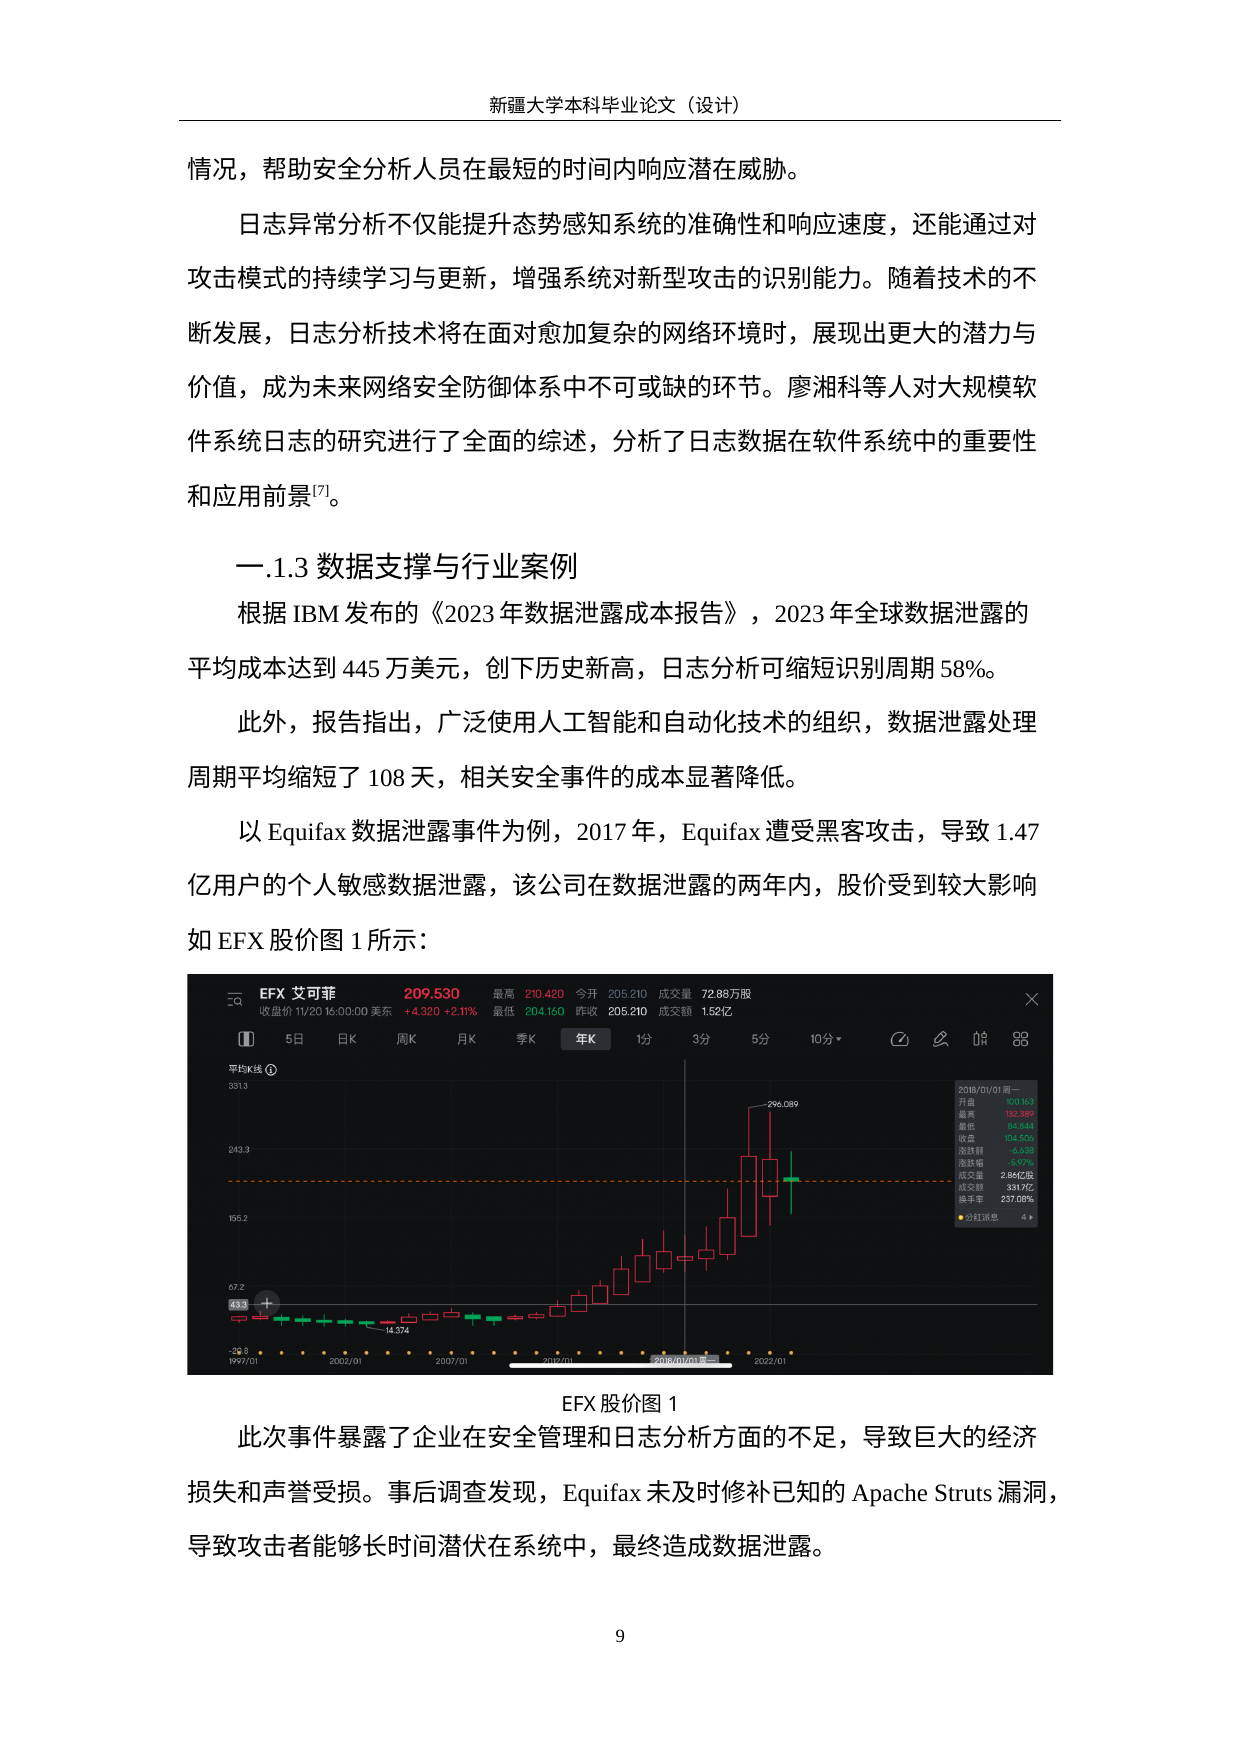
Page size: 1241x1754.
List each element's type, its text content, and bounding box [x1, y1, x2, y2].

text 以Equifax数据泄露事件为例，2017年，Equifax遭受黑客攻击，导致1.47亿用户的个人敏感数据泄露，该公司在数据泄露的两年内，股价受到较大影响如EFX股价图 1所示： [187, 811, 1053, 956]
text 此次事件暴露了企业在安全管理和日志分析方面的不足，导致巨大的经济损失和声誉受损。事后调查发现，Equifax未及时修补已知的Apache Struts漏洞，导致攻击者能够长时间潜伏在系统中，最终造成数据泄露。 [187, 1418, 1053, 1563]
text 此外，报告指出，广泛使用人工智能和自动化技术的组织，数据泄露处理周期平均缩短了108天，相关安全事件的成本显著降低。 [187, 703, 1053, 793]
text 根据IBM发布的《2023年数据泄露成本报告》，2023年全球数据泄露的平均成本达到445万美元，创下历史新高，日志分析可缩短识别周期58%。 [187, 594, 1053, 684]
text 日志异常分析不仅能提升态势感知系统的准确性和响应速度，还能通过对攻击模式的持续学习与更新，增强系统对新型攻击的识别能力。随着技术的不断发展，日志分析技术将在面对愈加复杂的网络环境时，展现出更大的潜力与价值，成为未来网络安全防御体系中不可或缺的环节。廖湘科等人对大规模软件系统日志的研究进行了全面的综述，分析了日志数据在软件系统中的重要性和应用前景[7]。 [187, 204, 1053, 512]
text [187, 150, 1053, 186]
text EFX股价图 1 [187, 1387, 1053, 1418]
subtitle 数据支撑与行业案例 [236, 543, 1053, 585]
picture [187, 974, 1054, 1375]
